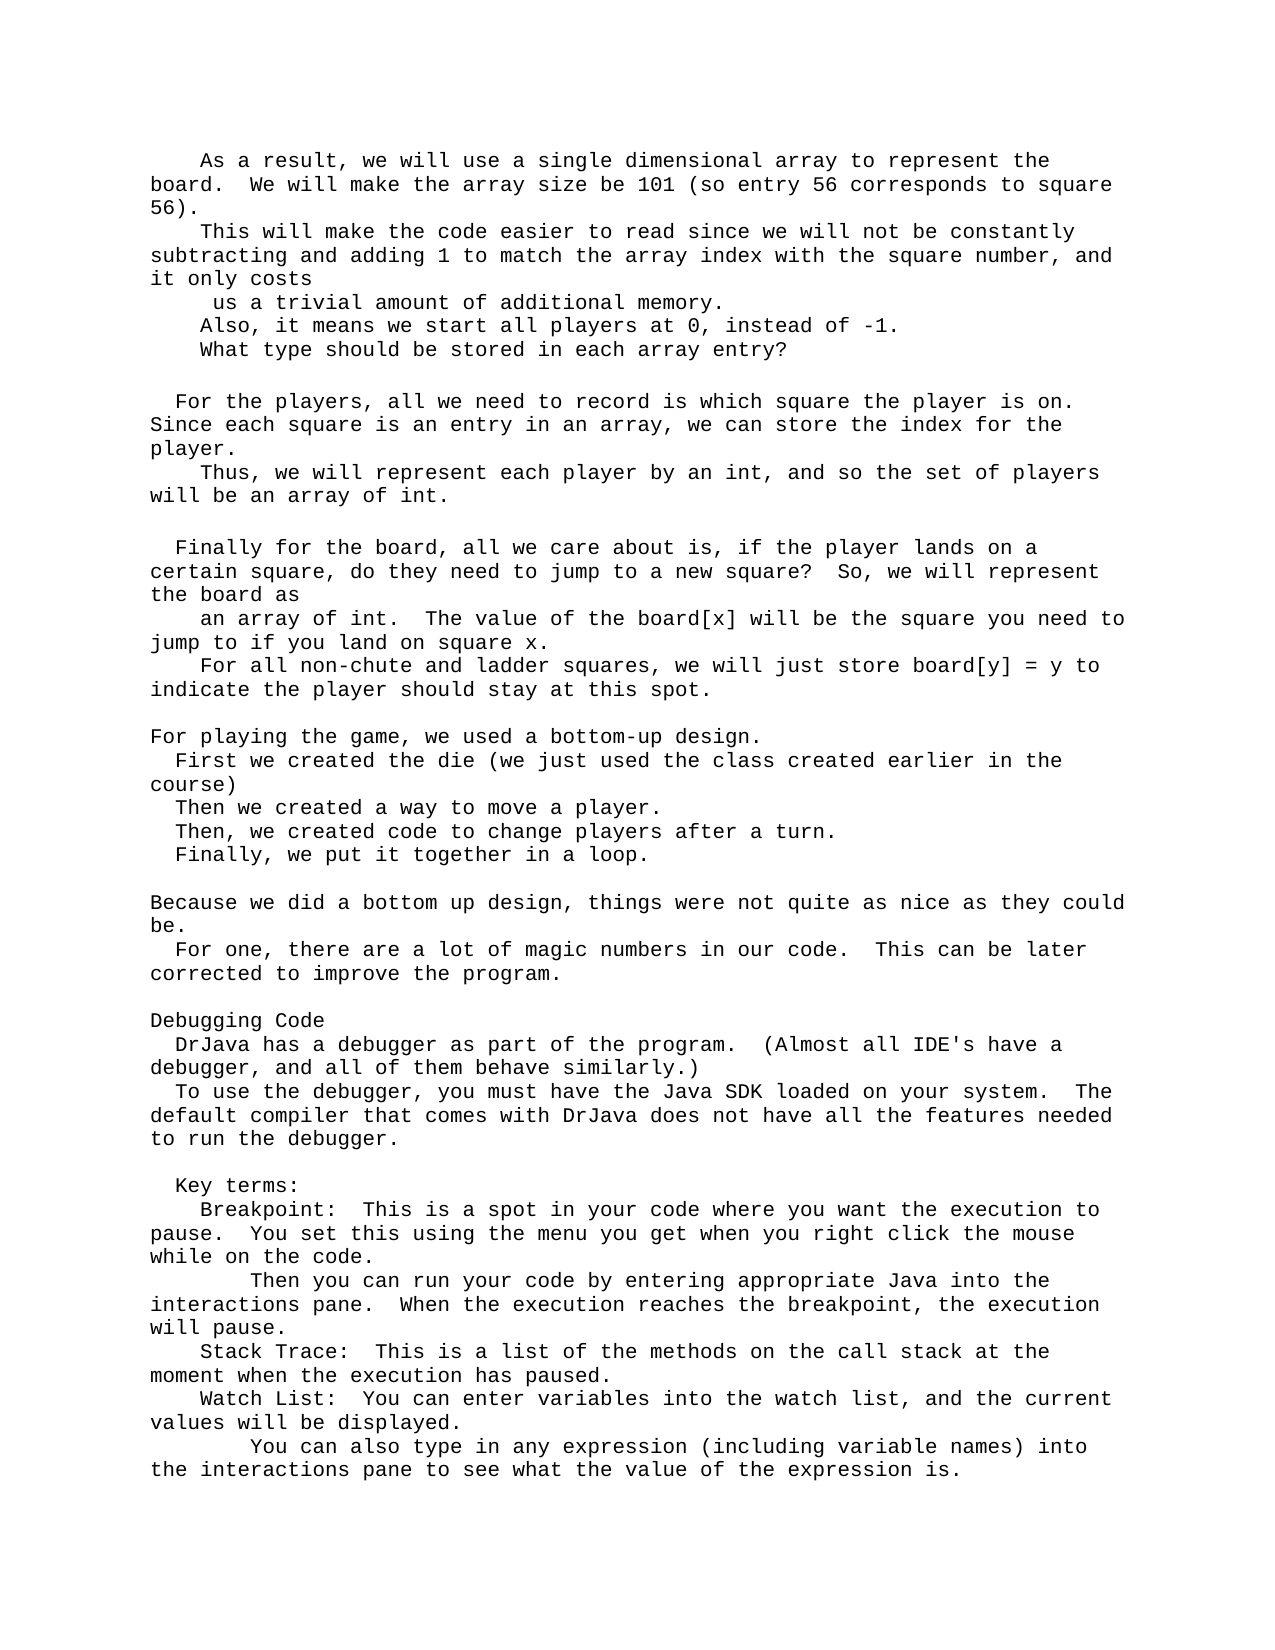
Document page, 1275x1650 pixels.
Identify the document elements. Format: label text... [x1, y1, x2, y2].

text Finally, we put it together in a loop. [150, 844, 1125, 868]
text Then, we created code to change players after a turn. [150, 821, 1125, 844]
text us a trivial amount of additional memory. [150, 292, 1125, 316]
text This will make the code easier to read since we will not be constantly subtracting and adding 1 to match the array index with the square number, and it only costs [150, 221, 1125, 292]
text Key terms: [150, 1176, 1125, 1199]
text For one, there are a lot of magic numbers in our code. This can be later corrected to improve the program. [150, 939, 1125, 986]
text Thus, we will represent each player by an int, and so the set of players will be an array of int. [150, 462, 1125, 509]
text Because we did a bottom up design, things were not quite as nice as they could be. [150, 892, 1125, 939]
text For the players, all we need to record is which square the player is on. Since each square is an entry in an array, we can store the index for the player. [150, 391, 1125, 462]
text Then you can run your code by entering appropriate Java into the interactions pane. When the execution reaches the breakpoint, the execution will pause. [150, 1270, 1125, 1341]
text Debugging Code [150, 1010, 1125, 1034]
text First we created the die (we just used the class created earlier in the course) [150, 750, 1125, 797]
text Breakpoint: This is a spot in your code where you want the execution to pause. You set this using the menu you get when you right click the mouse while on the code. [150, 1199, 1125, 1270]
text You can also type in any expression (including variable names) into the interactions pane to see what the value of the expression is. [150, 1436, 1125, 1483]
text As a result, we will use a single dimensional array to represent the board. We will make the array size be 101 (so entry 56 corresponds to square 56). [150, 150, 1125, 221]
text Then we created a way to move a player. [150, 797, 1125, 821]
text For all non-chute and ladder squares, we will just store board[y] = y to indicate the player should stay at this spot. [150, 655, 1125, 703]
text DrJava has a debugger as part of the program. (Almost all IDE's have a debugger, and all of them behave similarly.) [150, 1034, 1125, 1081]
text What type should be stored in each array entry? [150, 339, 1125, 363]
text Finally for the board, all we care about is, if the player lands on a certain square, do they need to jump to a new square? So, we will represent the board as [150, 537, 1125, 608]
text For playing the game, we used a bottom-up design. [150, 726, 1125, 750]
text an array of int. The value of the board[x] will be the square you need to jump to if you land on square x. [150, 608, 1125, 655]
text Stack Trace: This is a list of the methods on the call stack at the moment when the execution has paused. [150, 1341, 1125, 1388]
text Also, it means we start all players at 0, instead of -1. [150, 316, 1125, 339]
text Watch List: You can enter variables into the watch list, and the current values will be displayed. [150, 1388, 1125, 1436]
text To use the debugger, you must have the Java SDK loaded on your system. The default compiler that comes with DrJava does not have all the features needed to run the debugger. [150, 1081, 1125, 1152]
